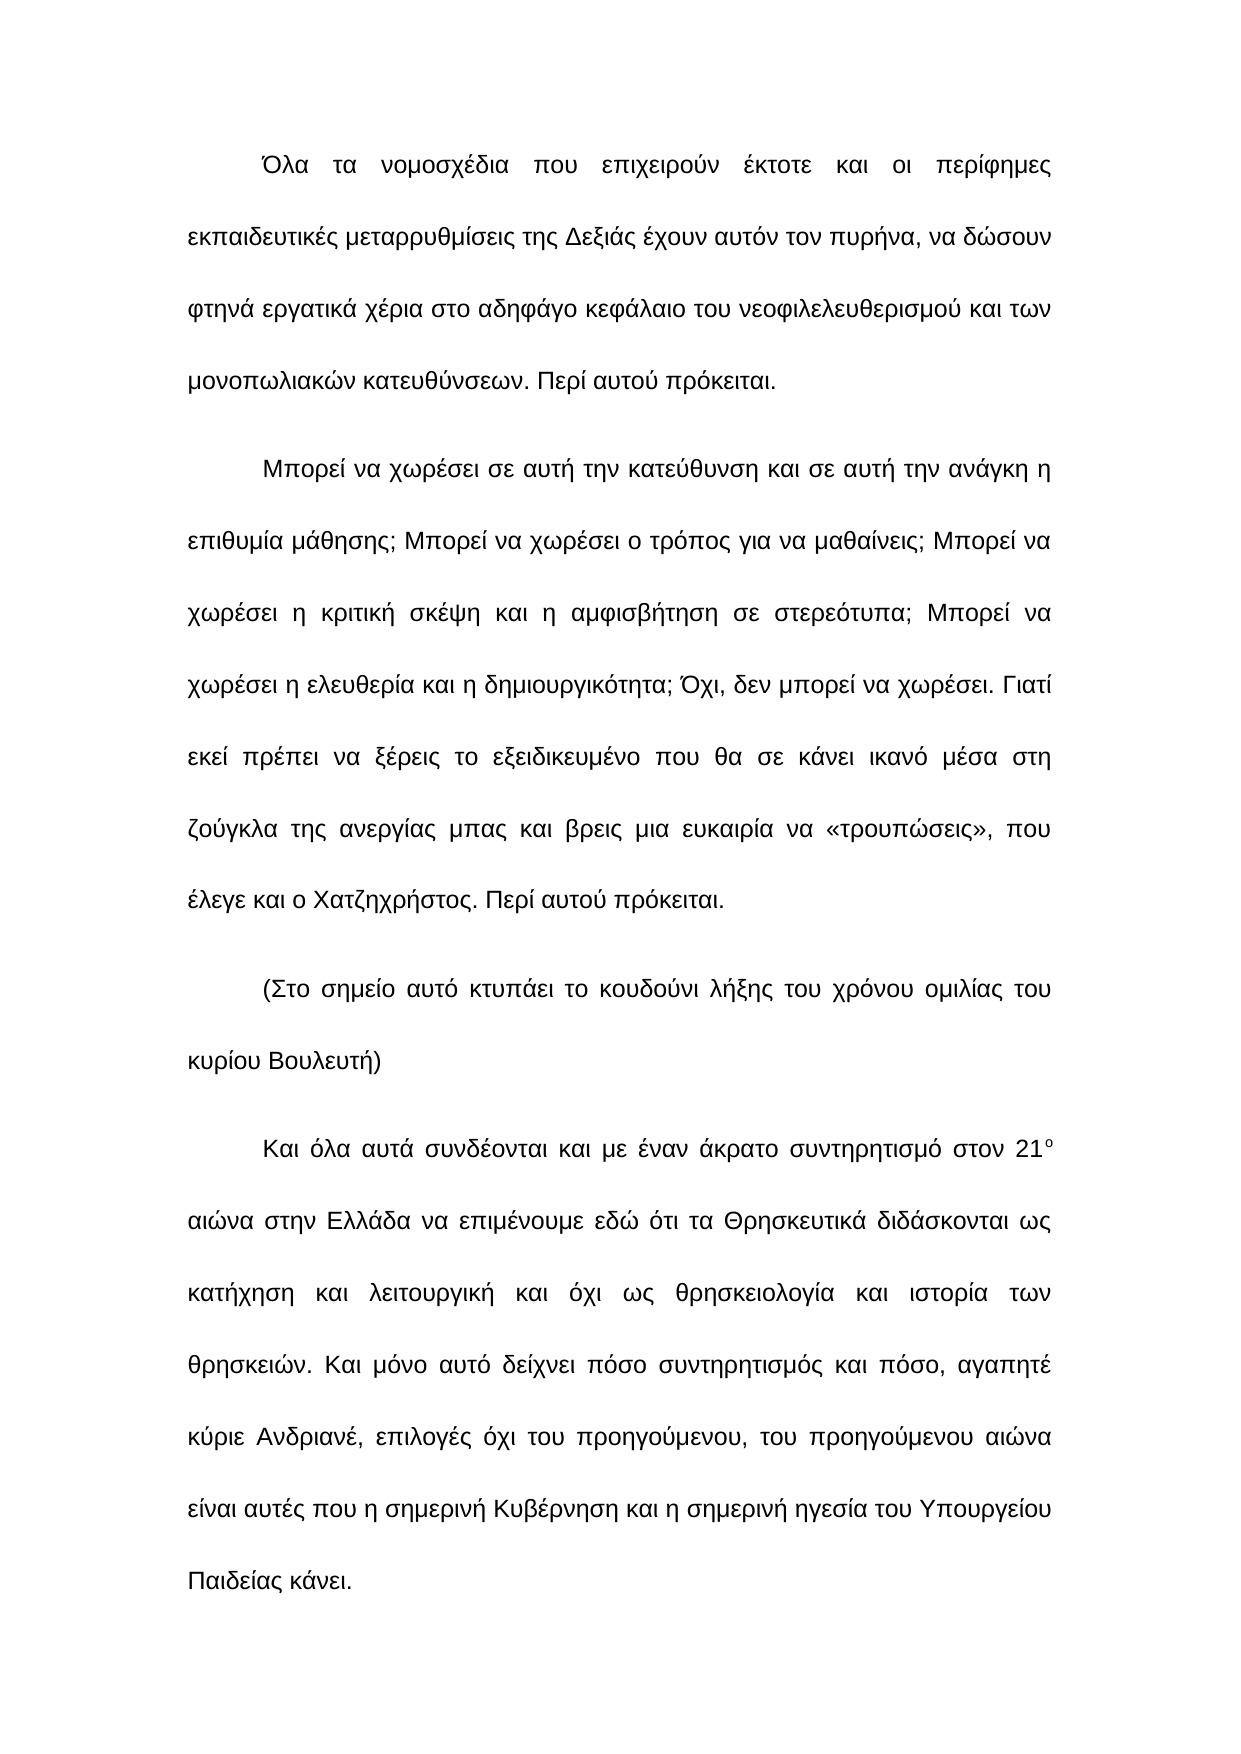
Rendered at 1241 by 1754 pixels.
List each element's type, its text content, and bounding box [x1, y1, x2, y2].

text (Στο σημείο αυτό κτυπάει το κουδούνι λήξης του χρόνου ομιλίας του κυρίου Βουλευτή) [187, 974, 1053, 1074]
text Και όλα αυτά συνδέονται και με έναν άκρατο συντηρητισμό στον 21ο αιώνα στην Ελλάδα να επιμένουμε εδώ ότι τα Θρησκευτικά διδάσκονται ως κατήχηση και λειτουργική και όχι ως θρησκειολογία και ιστορία των θρησκειών. Και μόνο αυτό δείχνει πόσο συντηρητισμός και πόσο, αγαπητέ κύριε Ανδριανέ, επιλογές όχι του προηγούμενου, του προηγούμενου αιώνα είναι αυτές που η σημερινή Κυβέρνηση και η σημερινή ηγεσία του Υπουργείου Παιδείας κάνει. [187, 1134, 1053, 1594]
text Μπορεί να χωρέσει σε αυτή την κατεύθυνση και σε αυτή την ανάγκη η επιθυμία μάθησης; Μπορεί να χωρέσει ο τρόπος για να μαθαίνεις; Μπορεί να χωρέσει η κριτική σκέψη και η αμφισβήτηση σε στερεότυπα; Μπορεί να χωρέσει η ελευθερία και η δημιουργικότητα; Όχι, δεν μπορεί να χωρέσει. Γιατί εκεί πρέπει να ξέρεις το εξειδικευμένο που θα σε κάνει ικανό μέσα στη ζούγκλα της ανεργίας μπας και βρεις μια ευκαιρία να «τρουπώσεις», που έλεγε και ο Χατζηχρήστος. Περί αυτού πρόκειται. [187, 454, 1053, 914]
text Όλα τα νομοσχέδια που επιχειρούν έκτοτε και οι περίφημες εκπαιδευτικές μεταρρυθμίσεις της Δεξιάς έχουν αυτόν τον πυρήνα, να δώσουν φτηνά εργατικά χέρια στο αδηφάγο κεφάλαιο του νεοφιλελευθερισμού και των μονοπωλιακών κατευθύνσεων. Περί αυτού πρόκειται. [187, 150, 1053, 394]
